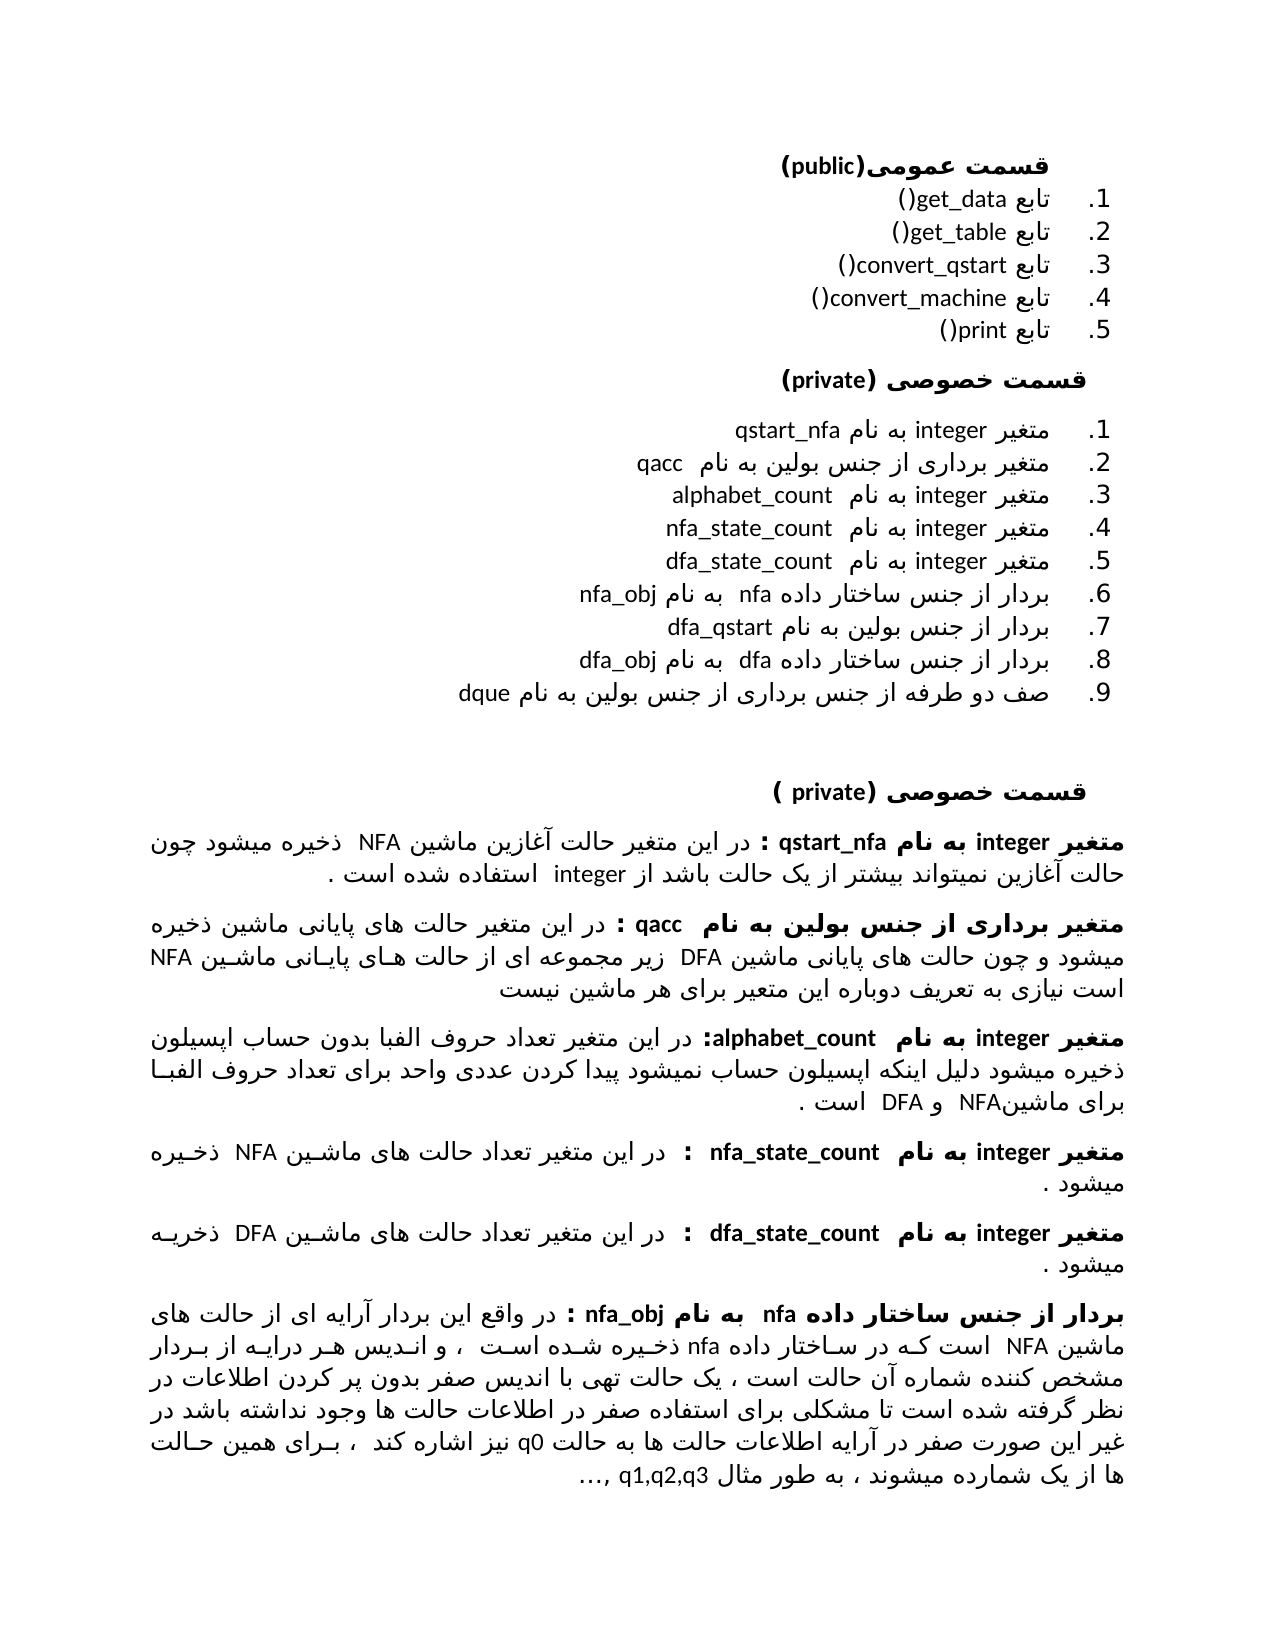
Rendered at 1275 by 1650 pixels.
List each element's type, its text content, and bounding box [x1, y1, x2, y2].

text متغیر برداری از جنس بولین به نام qacc : در این متغیر حالت های پایانی ماشین ذخیره میشود و چون حالت های پایانی ماشین DFA زیر مجموعه ای از حالت های پایانی ماشین NFA است نیازی به تعریف دوباره این متعیر برای هر ماشین نیست [150, 908, 1125, 1003]
text بردار از جنس ساختار داده nfa به نام nfa_obj : در واقع این بردار آرایه ای از حالت های ماشین NFA است که در ساختار داده nfa ذخیره شده است ، و اندیس هر درایه از بردار مشخص کننده شماره آن حالت است ، یک حالت تهی با اندیس صفر بدون پر کردن اطلاعات در نظر گرفته شده است تا مشکلی برای استفاده صفر در اطلاعات حالت ها وجود نداشته باشد در غیر این صورت صفر در آرایه اطلاعات حالت ها به حالت q0 نیز اشاره کند ، برای همین حالت ها از یک شمارده میشوند ، به طور مثال q1,q2,q3 ,… [150, 1298, 1125, 1489]
text متغیر integer به نام alphabet_count: در این متغیر تعداد حروف الفبا بدون حساب اپسیلون ذخیره میشود دلیل اینکه اپسیلون حساب نمیشود پیدا کردن عددی واحد برای تعداد حروف الفبا برای ماشینNFA و DFA است . [150, 1022, 1125, 1117]
text قسمت خصوصی (private ) [150, 776, 1087, 807]
list بردار از جنس ساختار داده dfa به نام dfa_obj [150, 644, 1087, 675]
text قسمت خصوصی (private) [150, 364, 1087, 395]
list بردار از جنس بولین به نام dfa_qstart [150, 611, 1087, 642]
list متغیر integer به نام qstart_nfa [150, 414, 1087, 444]
list قسمت عمومی(public) [150, 150, 1050, 181]
list تابع convert_qstart() [150, 249, 1087, 279]
list صف دو طرفه از جنس برداری از جنس بولین به نام dque [150, 677, 1087, 708]
list متغیر integer به نام dfa_state_count [150, 545, 1087, 576]
list تابع get_table() [150, 216, 1087, 246]
text متغیر integer به نام dfa_state_count : در این متغیر تعداد حالت های ماشین DFA ذخریه میشود . [150, 1217, 1125, 1279]
list متغیر integer به نام alphabet_count [150, 479, 1087, 510]
text متغیر integer به نام nfa_state_count : در این متغیر تعداد حالت های ماشین NFA ذخیره میشود . [150, 1136, 1125, 1198]
list تابع print() [150, 314, 1087, 345]
list متغیر برداری از جنس بولین به نام qacc [150, 447, 1087, 477]
list بردار از جنس ساختار داده nfa به نام nfa_obj [150, 578, 1087, 609]
list تابع convert_machine() [150, 282, 1087, 312]
text متغیر integer به نام qstart_nfa : در این متغیر حالت آغازین ماشین NFA ذخیره میشود چون حالت آغازین نمیتواند بیشتر از یک حالت باشد از integer استفاده شده است . [150, 826, 1125, 889]
list متغیر integer به نام nfa_state_count [150, 512, 1087, 543]
list تابع get_data() [150, 183, 1087, 213]
